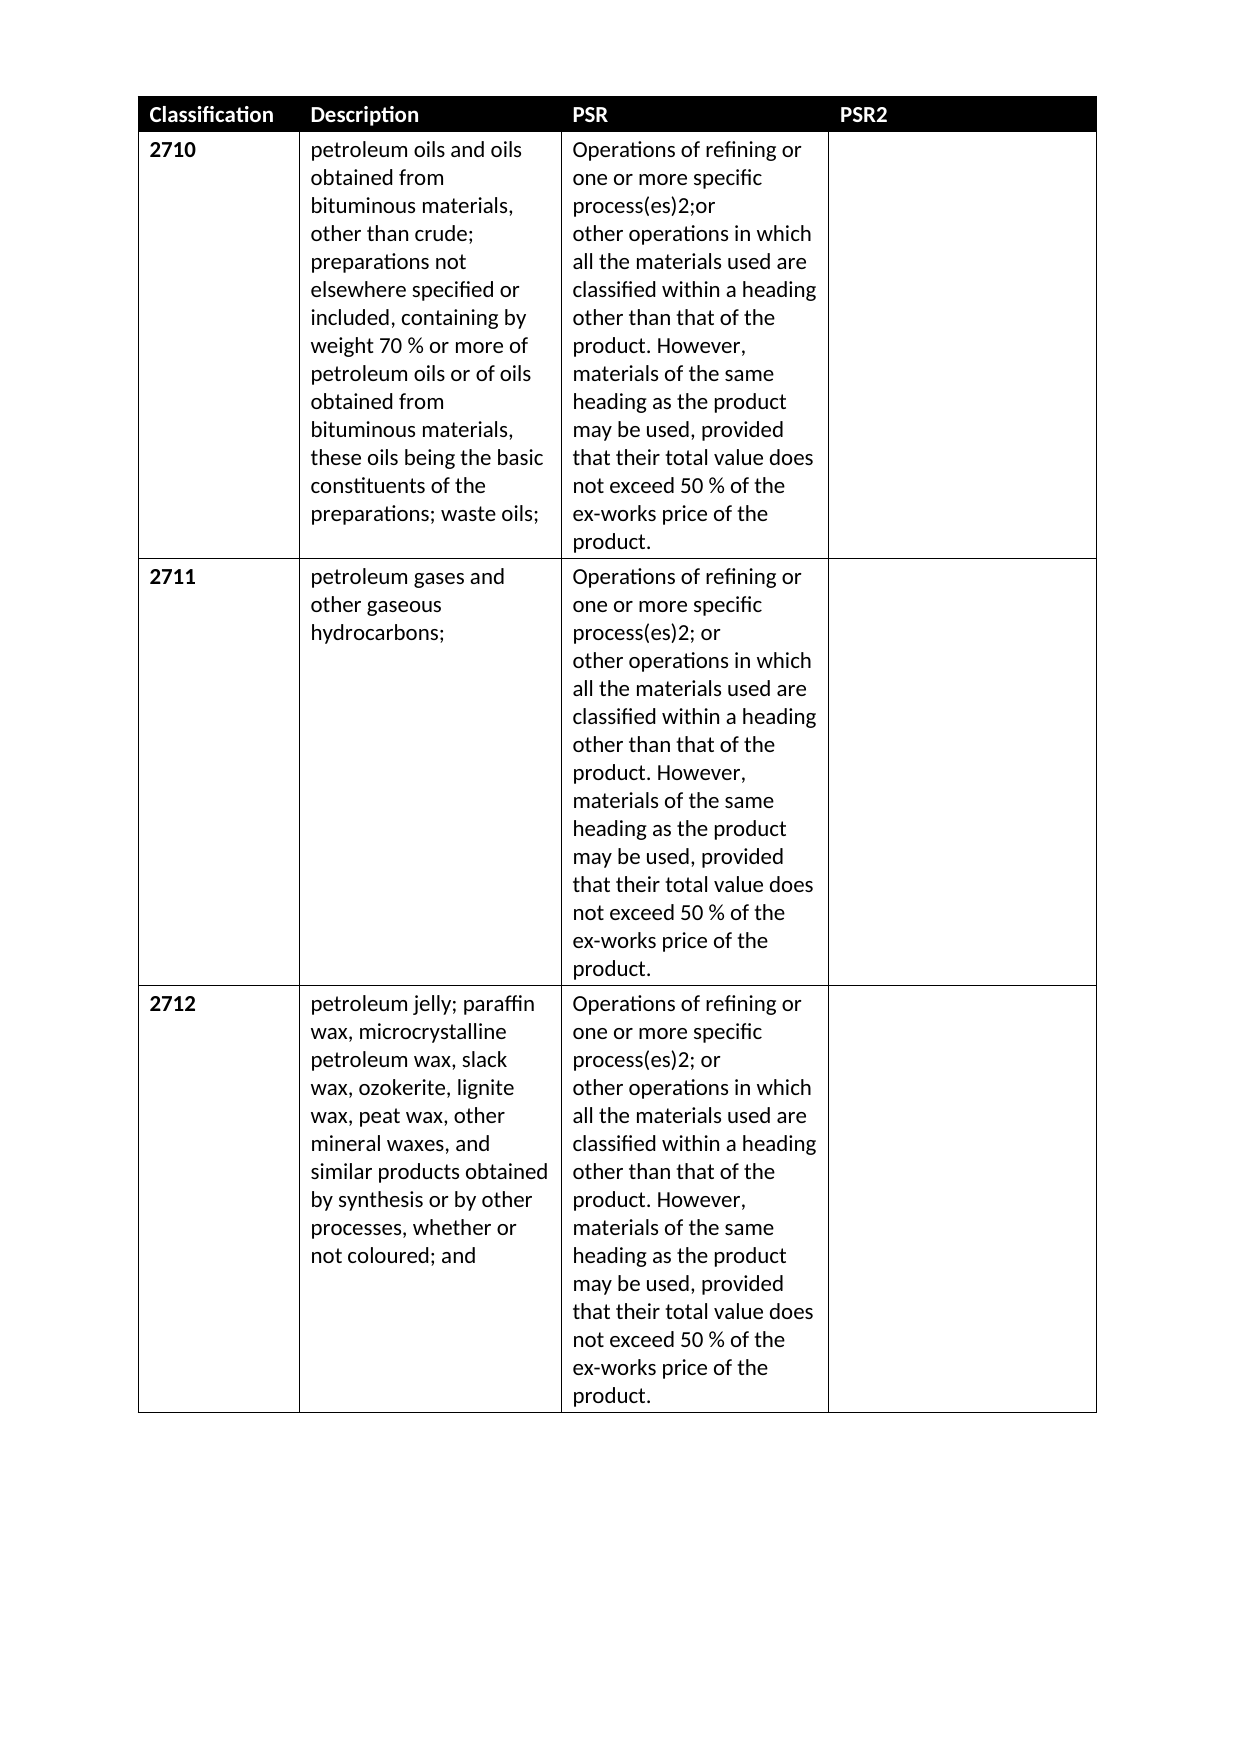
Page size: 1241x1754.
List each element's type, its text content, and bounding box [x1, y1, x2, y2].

table_cell [829, 559, 1096, 985]
table_cell petroleum jelly; paraffin wax, microcrystalline petroleum wax, slack wax, ozokerite, lignite wax, peat wax, other mineral waxes, and similar products obtained by synthesis or by other processes, whether or not coloured; and [300, 986, 561, 1412]
table_cell Operations of refining or one or more specific process(es)2;or other operations in which all the materials used are classified within a heading other than that of the product. However, materials of the same heading as the product may be used, provided that their total value does not exceed 50 % of the ex-works price of the product. [562, 132, 828, 558]
table_cell 2710 [139, 132, 299, 558]
table_cell [829, 986, 1096, 1412]
table_header Classification [139, 97, 299, 131]
table_cell Operations of refining or one or more specific process(es)2; or other operations in which all the materials used are classified within a heading other than that of the product. However, materials of the same heading as the product may be used, provided that their total value does not exceed 50 % of the ex-works price of the product. [562, 986, 828, 1412]
table_header PSR [562, 97, 828, 131]
table_cell 2711 [139, 559, 299, 985]
table_cell 2712 [139, 986, 299, 1412]
table_cell petroleum oils and oils obtained from bituminous materials, other than crude; preparations not elsewhere specified or included, containing by weight 70 % or more of petroleum oils or of oils obtained from bituminous materials, these oils being the basic constituents of the preparations; waste oils; [300, 132, 561, 558]
table_header Description [300, 97, 561, 131]
table_cell Operations of refining or one or more specific process(es)2; or other operations in which all the materials used are classified within a heading other than that of the product. However, materials of the same heading as the product may be used, provided that their total value does not exceed 50 % of the ex-works price of the product. [562, 559, 828, 985]
table_cell petroleum gases and other gaseous hydrocarbons; [300, 559, 561, 985]
table_cell [829, 132, 1096, 558]
table_header PSR2 [829, 97, 1096, 131]
